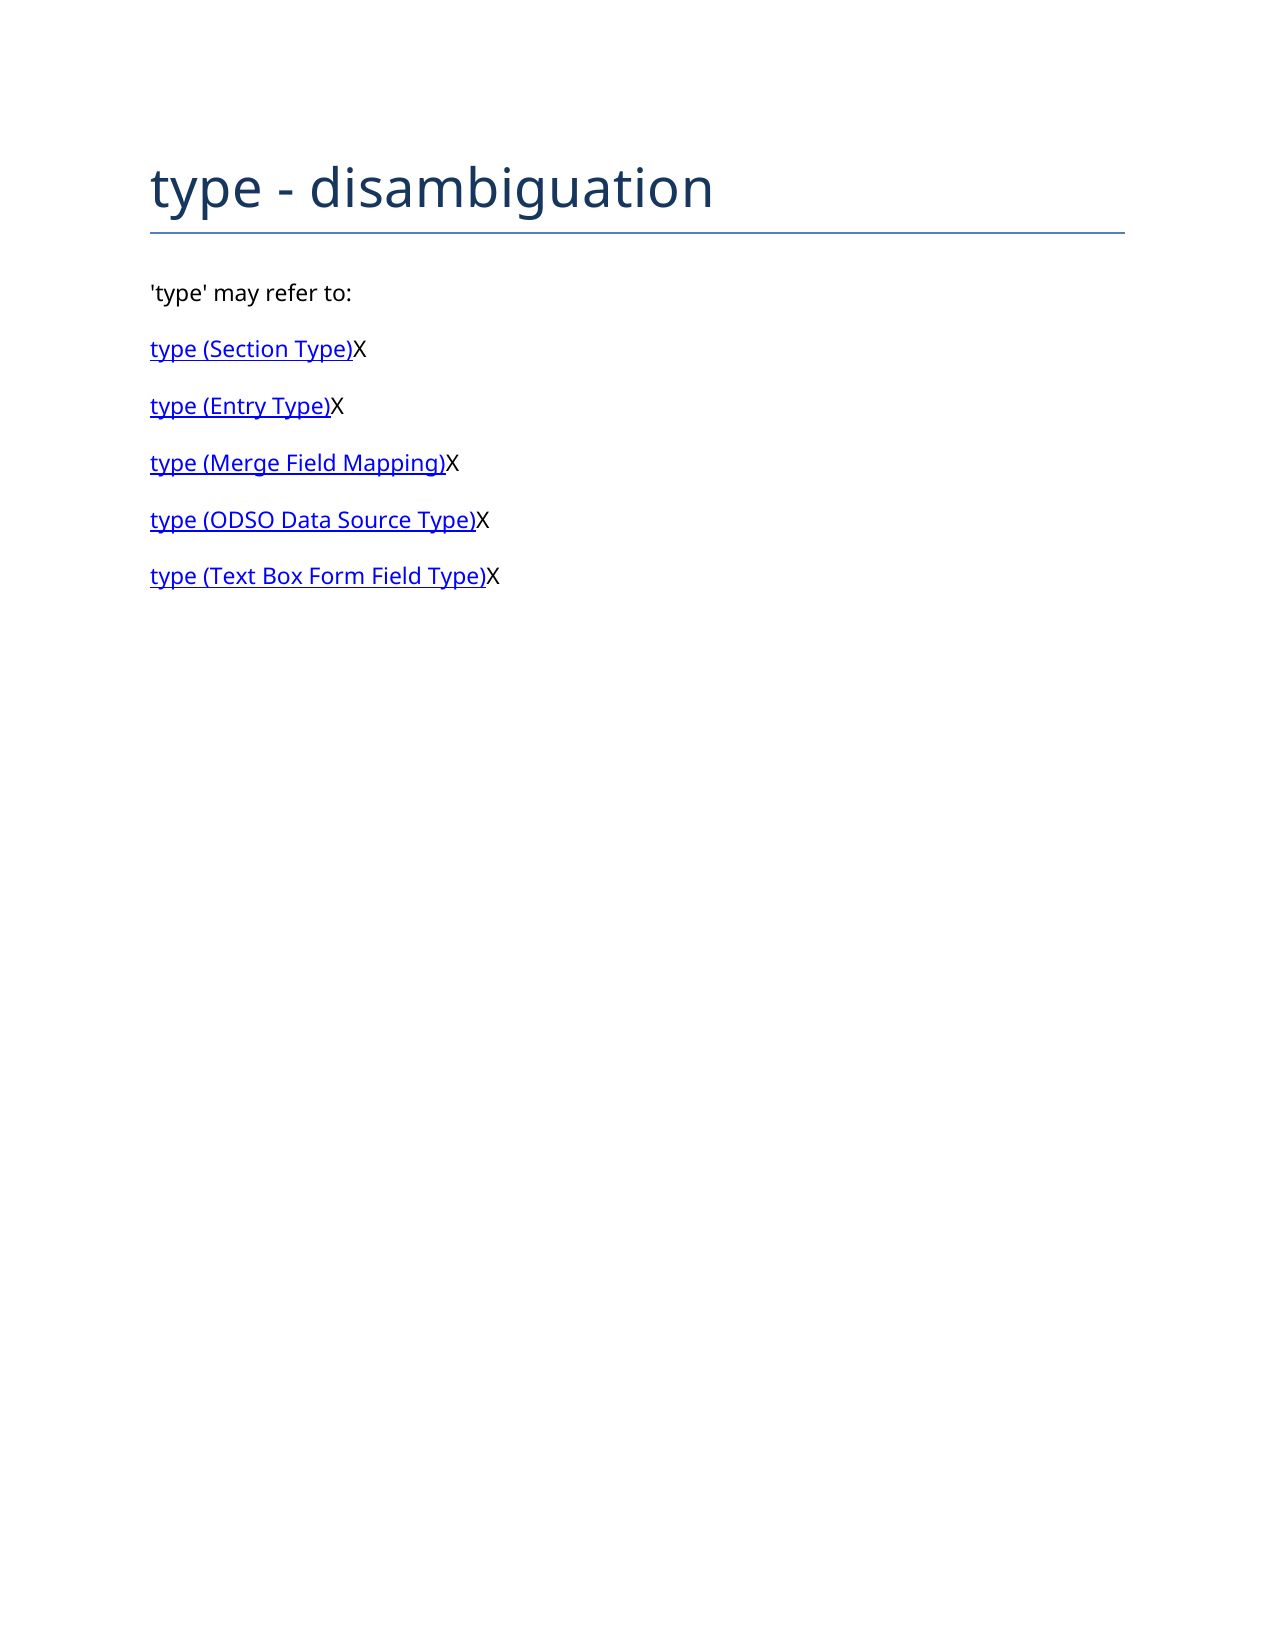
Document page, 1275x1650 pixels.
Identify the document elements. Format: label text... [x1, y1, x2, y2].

text 'type' may refer to: [150, 276, 1125, 308]
title type - disambiguation [150, 150, 1125, 232]
